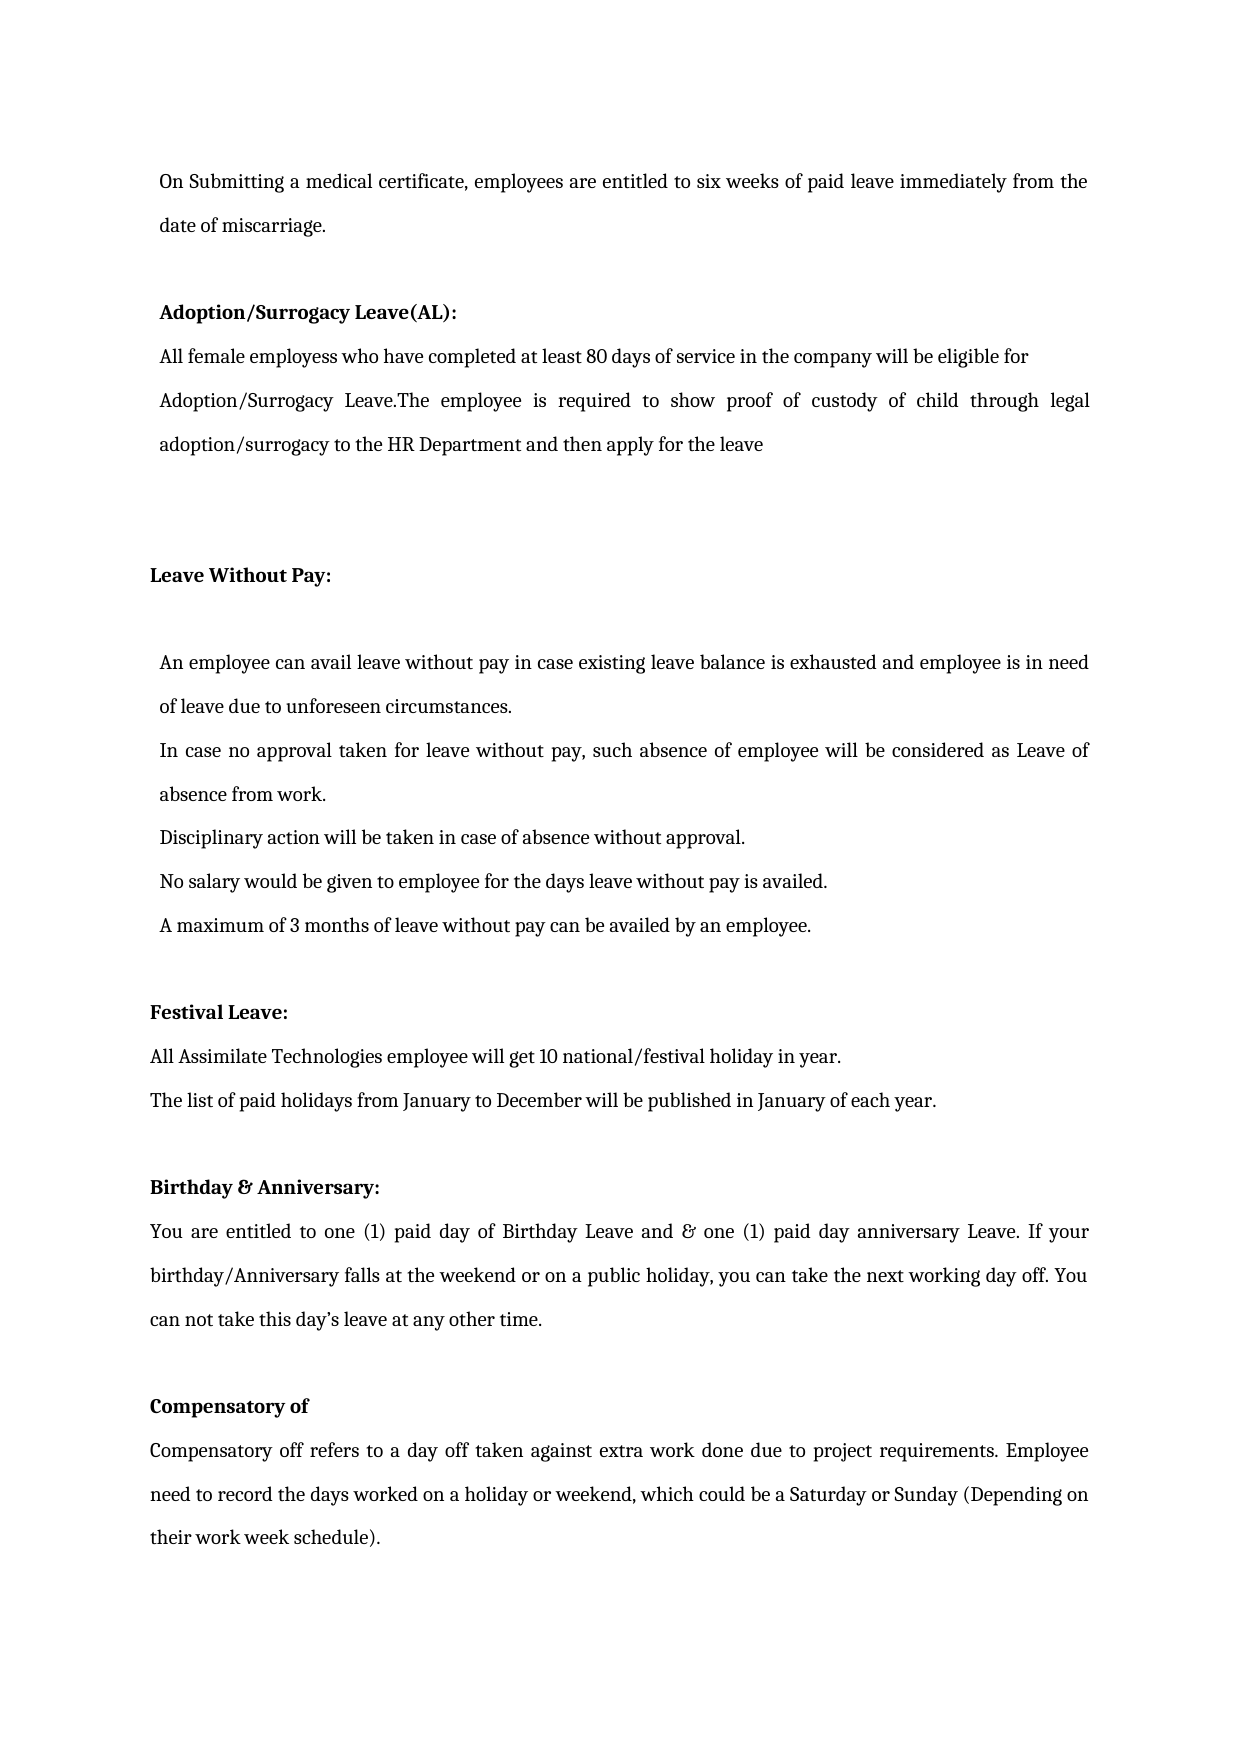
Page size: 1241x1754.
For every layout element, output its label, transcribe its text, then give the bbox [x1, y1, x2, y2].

text Festival Leave: [150, 981, 1090, 1025]
text You are entitled to one (1) paid day of Birthday Leave and & one (1) paid day anniversary Leave. If your birthday/Anniversary falls at the weekend or on a public holiday, you can take the next working day off. You can not take this day’s leave at any other time. [150, 1200, 1090, 1331]
text All Assimilate Technologies employee will get 10 national/festival holiday in year. [150, 1025, 1090, 1069]
text On Submitting a medical certificate, employees are entitled to six weeks of paid leave immediately from the date of miscarriage. [159, 150, 1090, 237]
text Birthday & Anniversary: [150, 1156, 1090, 1200]
text Compensatory of [150, 1375, 1090, 1419]
text Compensatory off refers to a day off taken against extra work done due to project requirements. Employee need to record the days worked on a holiday or weekend, which could be a Saturday or Sunday (Depending on their work week schedule). [150, 1419, 1090, 1550]
text Disciplinary action will be taken in case of absence without approval. [159, 806, 1090, 850]
text Leave Without Pay: [150, 544, 1090, 587]
text Adoption/Surrogacy Leave(AL): [159, 281, 1090, 325]
text No salary would be given to employee for the days leave without pay is availed. [159, 850, 1090, 894]
text In case no approval taken for leave without pay, such absence of employee will be considered as Leave of absence from work. [159, 719, 1090, 806]
text All female employess who have completed at least 80 days of service in the company will be eligible for [159, 325, 1090, 369]
text Adoption/Surrogacy Leave.The employee is required to show proof of custody of child through legal adoption/surrogacy to the HR Department and then apply for the leave [159, 369, 1090, 456]
text A maximum of 3 months of leave without pay can be availed by an employee. [159, 894, 1090, 937]
text An employee can avail leave without pay in case existing leave balance is exhausted and employee is in need of leave due to unforeseen circumstances. [159, 631, 1090, 719]
text The list of paid holidays from January to December will be published in January of each year. [150, 1069, 1090, 1112]
